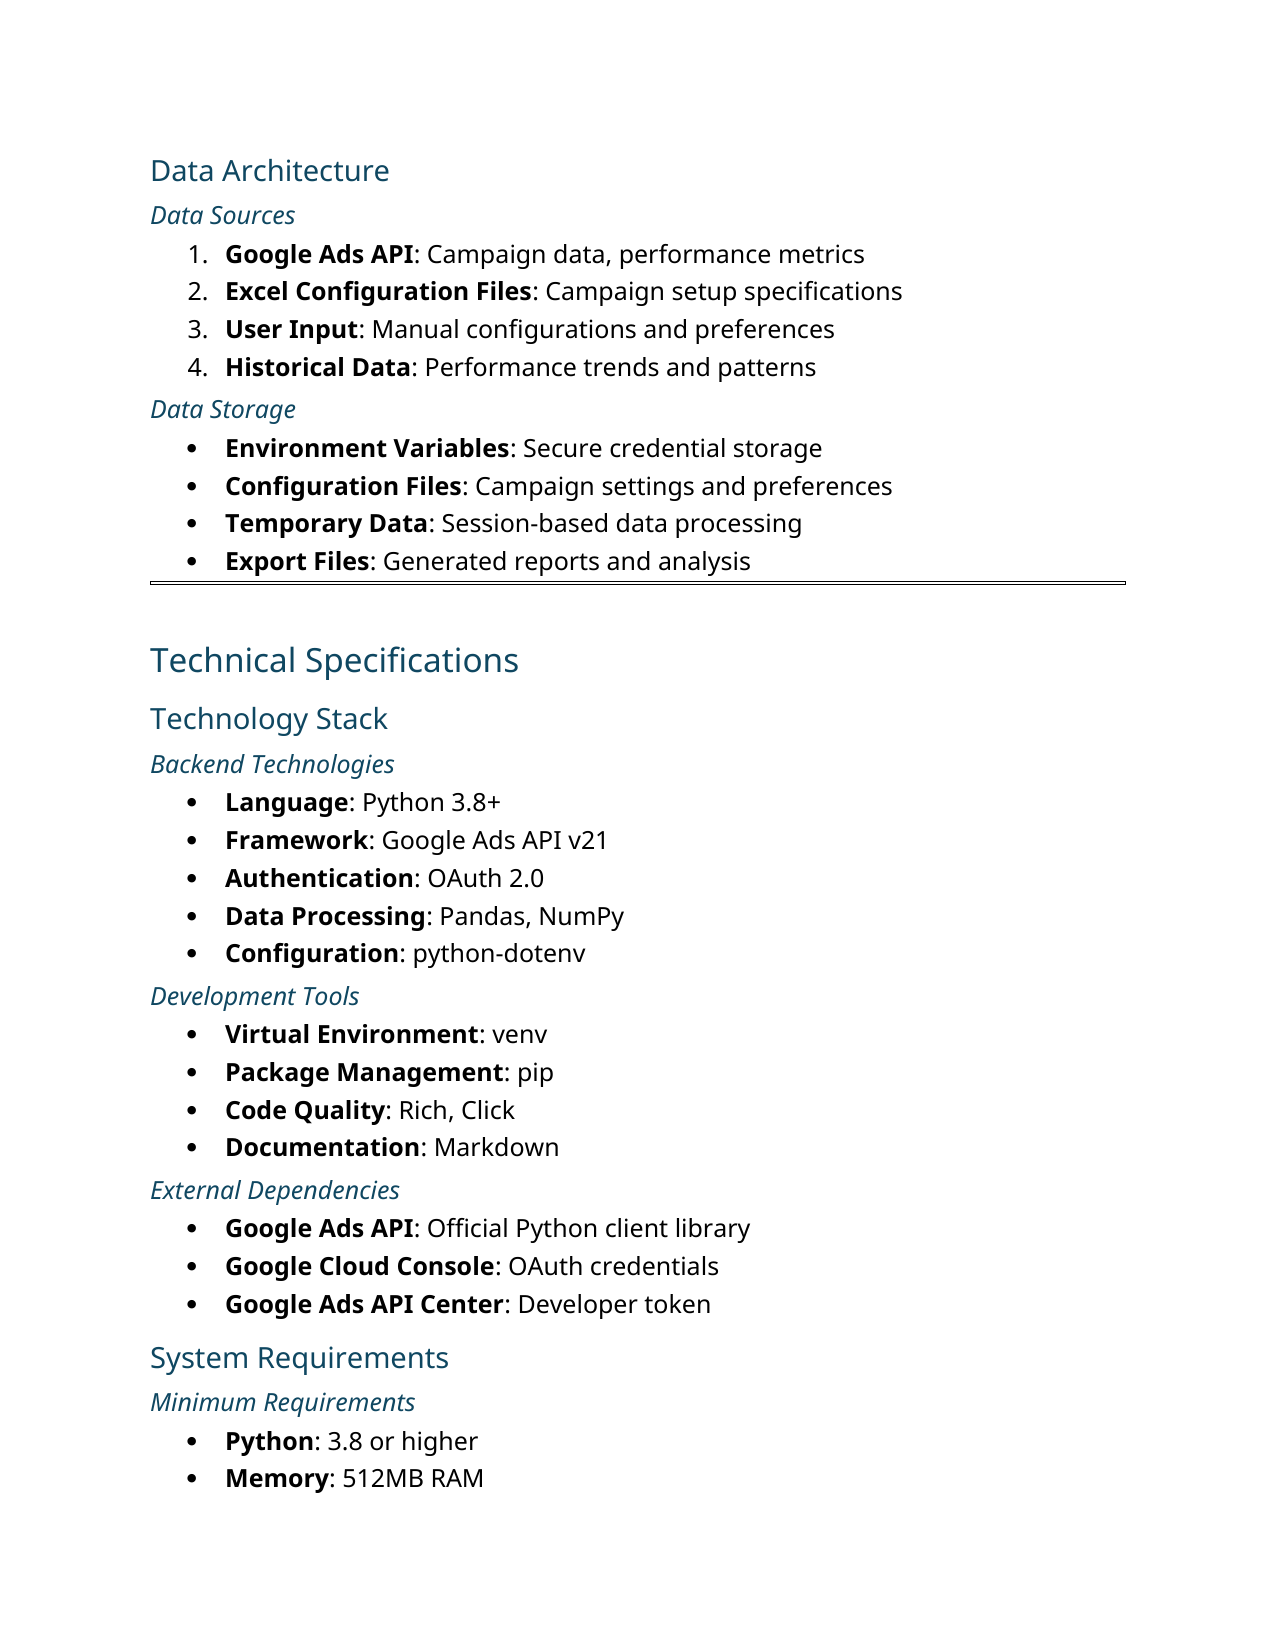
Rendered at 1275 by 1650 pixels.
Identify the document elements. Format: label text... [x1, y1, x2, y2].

subtitle Minimum Requirements [150, 1385, 1125, 1419]
list Temporary Data: Session-based data processing [187, 506, 1125, 540]
list Virtual Environment: venv [187, 1017, 1125, 1051]
list Data Processing: Pandas, NumPy [187, 898, 1125, 932]
subtitle Technology Stack [150, 698, 1125, 738]
subtitle Data Architecture [150, 150, 1125, 190]
list Google Ads API Center: Developer token [187, 1286, 1125, 1320]
list Historical Data: Performance trends and patterns [187, 350, 1125, 384]
list Configuration Files: Campaign settings and preferences [187, 468, 1125, 502]
list Authentication: OAuth 2.0 [187, 860, 1125, 894]
list Package Management: pip [187, 1054, 1125, 1088]
list Code Quality: Rich, Click [187, 1092, 1125, 1126]
list Environment Variables: Secure credential storage [187, 430, 1125, 464]
subtitle External Dependencies [150, 1172, 1125, 1207]
list Google Cloud Console: OAuth credentials [187, 1248, 1125, 1283]
subtitle System Requirements [150, 1337, 1125, 1377]
list User Input: Manual configurations and preferences [187, 312, 1125, 346]
subtitle Data Storage [150, 392, 1125, 426]
list Python: 3.8 or higher [187, 1423, 1125, 1457]
subtitle Data Sources [150, 198, 1125, 232]
list Export Files: Generated reports and analysis [187, 544, 1125, 578]
list Configuration: python-dotenv [187, 936, 1125, 970]
list Language: Python 3.8+ [187, 785, 1125, 819]
list Framework: Google Ads API v21 [187, 823, 1125, 857]
subtitle Development Tools [150, 978, 1125, 1012]
subtitle Technical Specifications [150, 636, 1125, 682]
list Google Ads API: Campaign data, performance metrics [187, 236, 1125, 270]
list Excel Configuration Files: Campaign setup specifications [187, 274, 1125, 308]
list Documentation: Markdown [187, 1130, 1125, 1164]
list Memory: 512MB RAM [187, 1461, 1125, 1495]
list Google Ads API: Official Python client library [187, 1211, 1125, 1245]
subtitle Backend Technologies [150, 747, 1125, 781]
